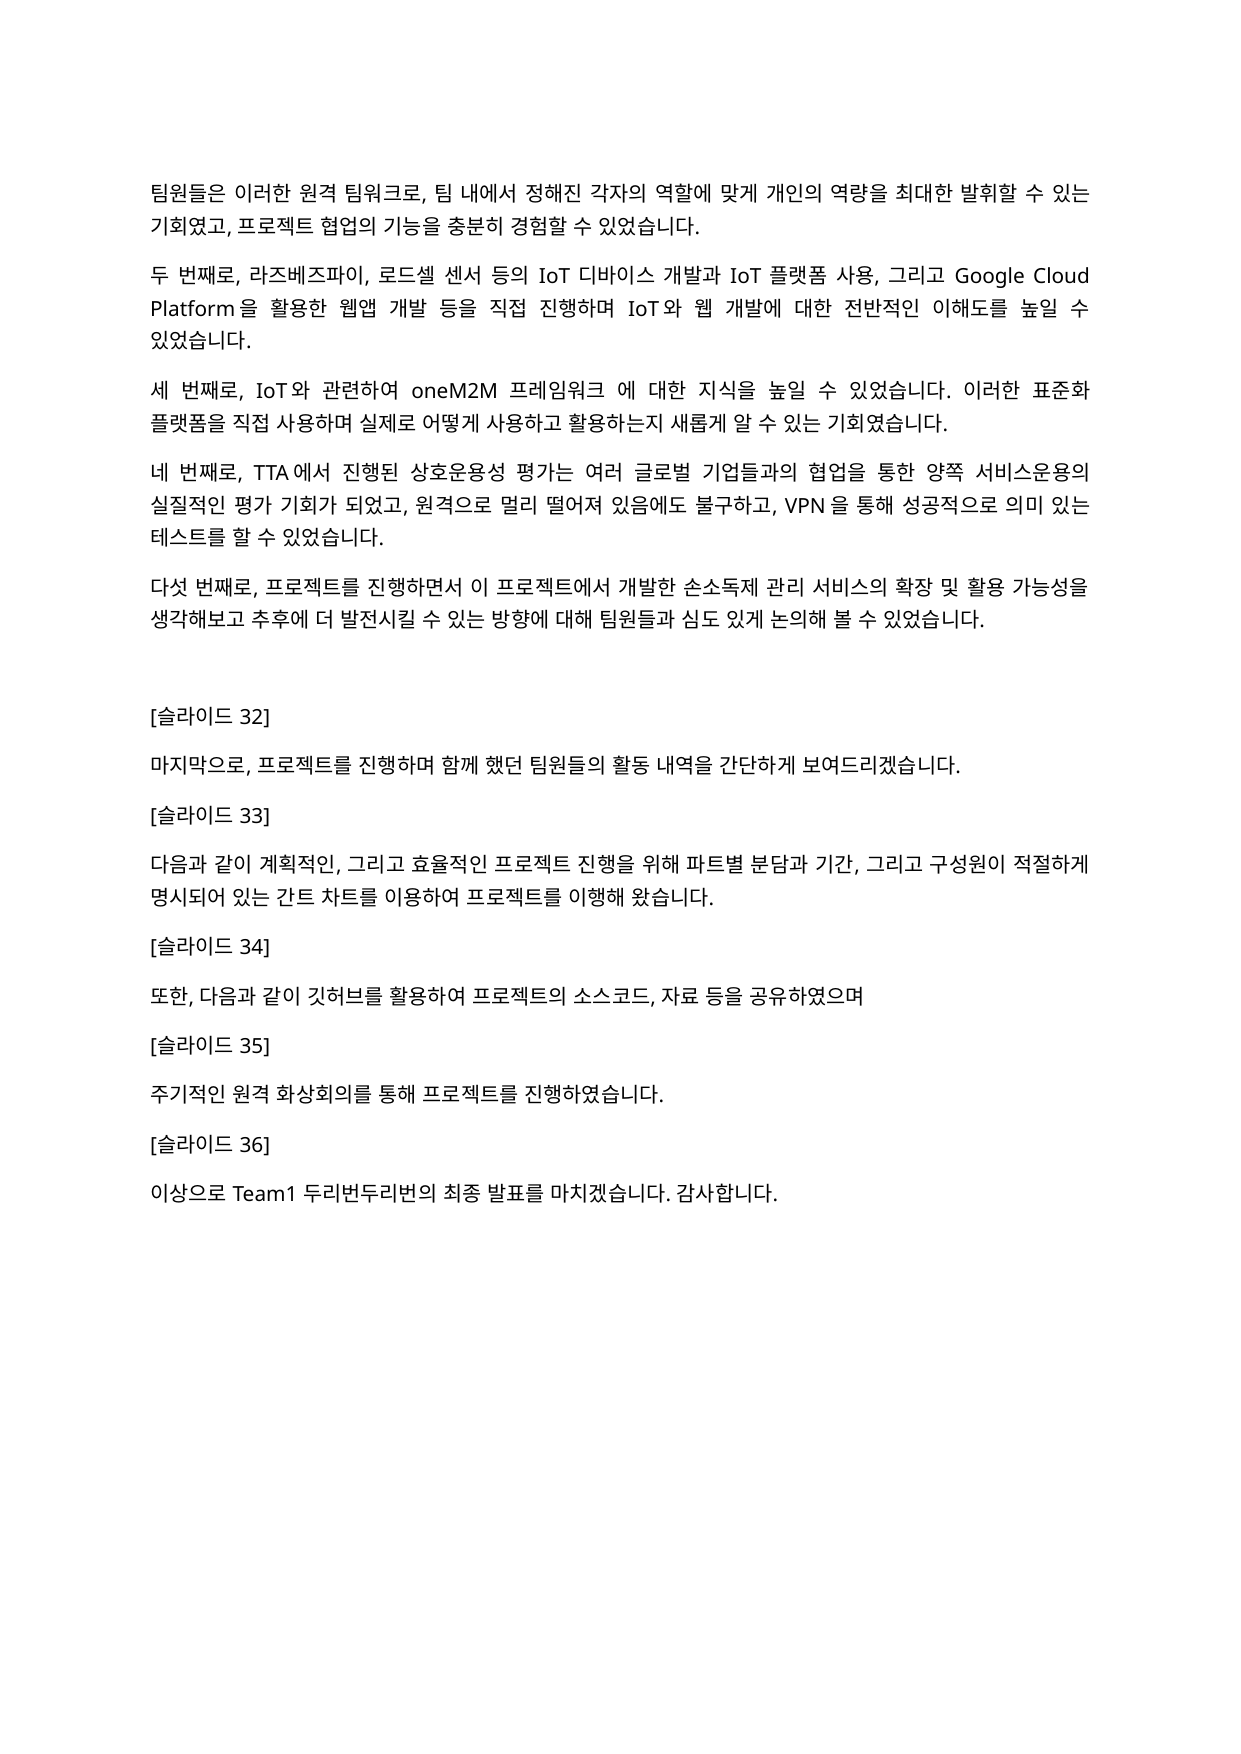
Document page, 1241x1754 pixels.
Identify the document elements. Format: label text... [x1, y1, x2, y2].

text 마지막으로, 프로젝트를 진행하며 함께 했던 팀원들의 활동 내역을 간단하게 보여드리겠습니다. [150, 750, 1090, 780]
text 네 번째로, TTA에서 진행된 상호운용성 평가는 여러 글로벌 기업들과의 협업을 통한 양쪽 서비스운용의 실질적인 평가 기회가 되었고, 원격으로 멀리 떨어져 있음에도 불구하고, VPN을 통해 성공적으로 의미 있는 테스트를 할 수 있었습니다. [150, 456, 1090, 552]
text 이상으로 Team1 두리번두리번의 최종 발표를 마치겠습니다. 감사합니다. [150, 1177, 1090, 1208]
text 주기적인 원격 화상회의를 통해 프로젝트를 진행하였습니다. [150, 1079, 1090, 1109]
text [슬라이드 36] [150, 1128, 1090, 1158]
text [슬라이드 32] [150, 700, 1090, 731]
text [슬라이드 34] [150, 931, 1090, 961]
text 두 번째로, 라즈베즈파이, 로드셀 센서 등의 IoT 디바이스 개발과 IoT 플랫폼 사용, 그리고 Google Cloud Platform을 활용한 웹앱 개발 등을 직접 진행하며 IoT와 웹 개발에 대한 전반적인 이해도를 높일 수 있었습니다. [150, 259, 1090, 355]
text 다음과 같이 계획적인, 그리고 효율적인 프로젝트 진행을 위해 파트별 분담과 기간, 그리고 구성원이 적절하게 명시되어 있는 간트 차트를 이용하여 프로젝트를 이행해 왔습니다. [150, 848, 1090, 911]
text 다섯 번째로, 프로젝트를 진행하면서 이 프로젝트에서 개발한 손소독제 관리 서비스의 확장 및 활용 가능성을 생각해보고 추후에 더 발전시킬 수 있는 방향에 대해 팀원들과 심도 있게 논의해 볼 수 있었습니다. [150, 571, 1090, 634]
text 세 번째로, IoT와 관련하여 oneM2M 프레임워크 에 대한 지식을 높일 수 있었습니다. 이러한 표준화 플랫폼을 직접 사용하며 실제로 어떻게 사용하고 활용하는지 새롭게 알 수 있는 기회였습니다. [150, 374, 1090, 437]
text 또한, 다음과 같이 깃허브를 활용하여 프로젝트의 소스코드, 자료 등을 공유하였으며 [150, 980, 1090, 1010]
text [슬라이드 33] [150, 799, 1090, 829]
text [150, 177, 1090, 240]
text [슬라이드 35] [150, 1029, 1090, 1059]
